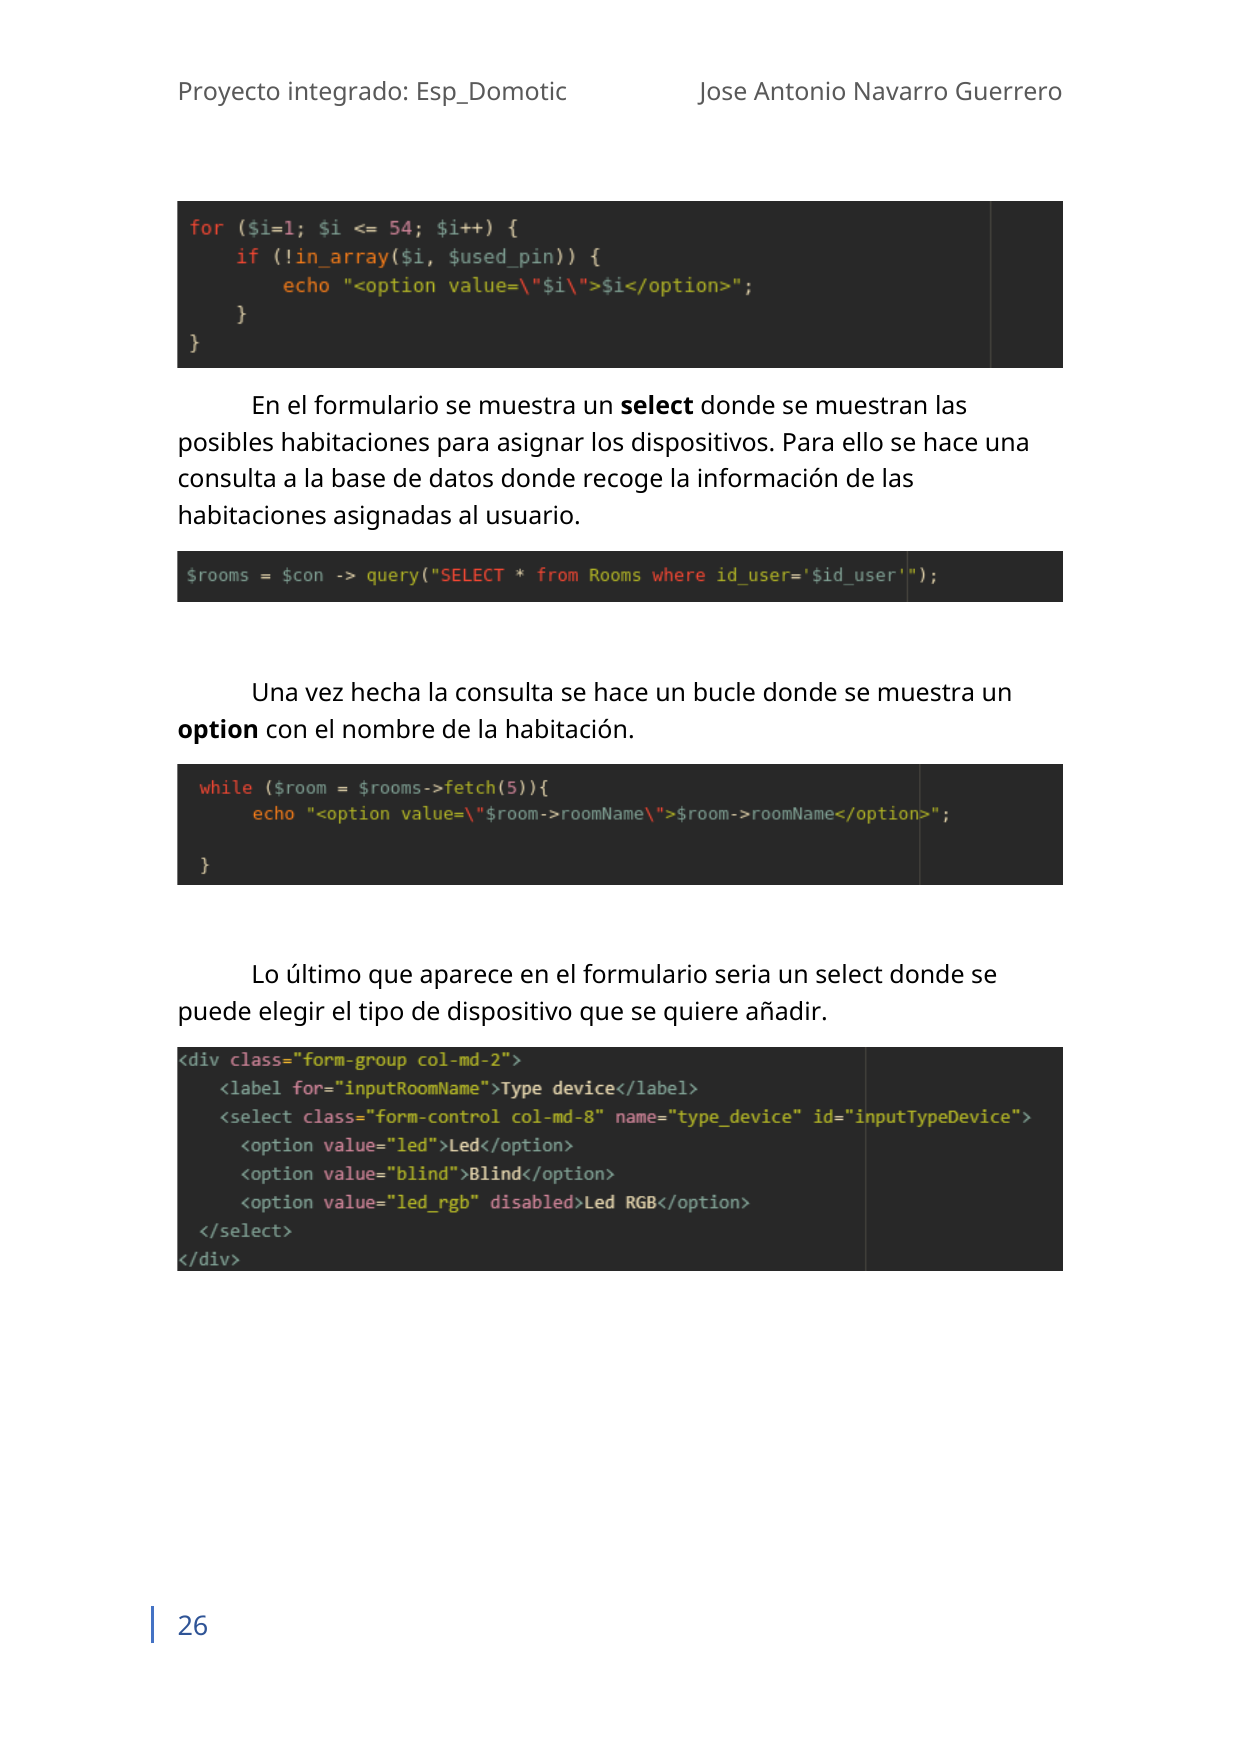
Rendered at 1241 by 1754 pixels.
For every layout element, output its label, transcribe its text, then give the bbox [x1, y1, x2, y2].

text Lo último que aparece en el formulario seria un select donde se puede elegir el tipo de dispositivo que se quiere añadir. [177, 957, 1063, 1028]
text Una vez hecha la consulta se hace un bucle donde se muestra un option con el nombre de la habitación. [177, 674, 1063, 745]
picture [177, 201, 1063, 368]
text En el formulario se muestra un select donde se muestran las posibles habitaciones para asignar los dispositivos. Para ello se hace una consulta a la base de datos donde recoge la información de las habitaciones asignadas al usuario. [177, 387, 1063, 532]
picture [177, 764, 1063, 885]
picture [177, 1047, 1063, 1271]
picture [177, 551, 1063, 602]
